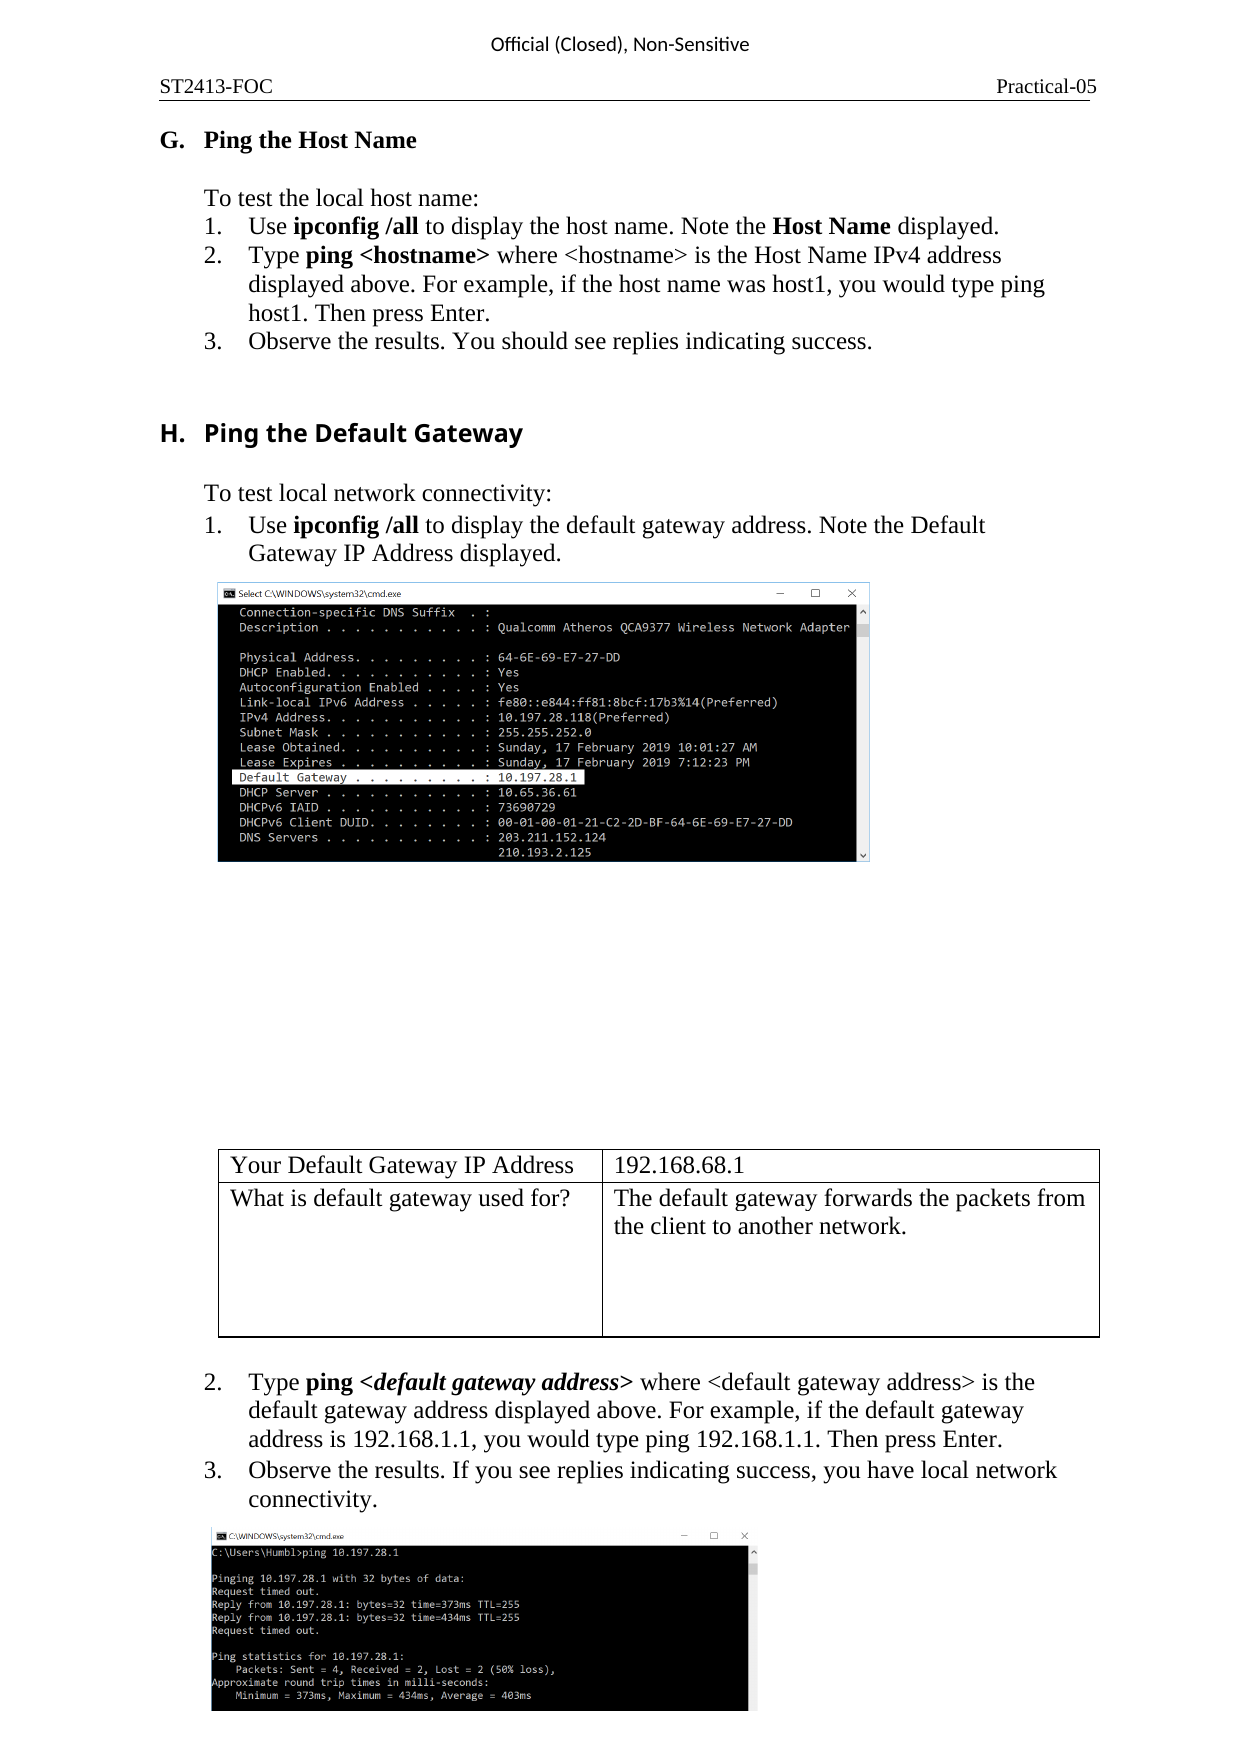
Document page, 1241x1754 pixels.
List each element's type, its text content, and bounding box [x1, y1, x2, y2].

list Use ipconfig /all to display the default gateway address. Note the Default Gateway IP Address displayed. [204, 510, 1090, 567]
list Type ping <default gateway address> where <default gateway address> is the default gateway address displayed above. For example, if the default gateway address is 192.168.1.1, you would type ping 192.168.1.1. Then press Enter. [204, 1367, 1090, 1453]
table_cell What is default gateway used for? [219, 1183, 602, 1336]
text To test the local host name: [204, 183, 1090, 211]
text H. Ping the Default Gateway [159, 415, 1090, 449]
text G. Ping the Host Name [159, 125, 1090, 153]
table_cell The default gateway forwards the packets from the client to another network. [603, 1183, 1099, 1336]
list Use ipconfig /all to display the host name. Note the Host Name displayed. [204, 211, 1090, 240]
text To test local network connectivity: [204, 478, 1090, 507]
picture [211, 1527, 758, 1711]
list Type ping <hostname> where <hostname> is the Host Name IPv4 address displayed above. For example, if the host name was host1, you would type ping host1. Then press Enter. [204, 240, 1090, 326]
list Observe the results. If you see replies indicating success, you have local network connectivity. [204, 1455, 1090, 1513]
list Observe the results. You should see replies indicating success. [204, 326, 1090, 355]
picture [217, 582, 870, 862]
table_header 192.168.68.1 [603, 1150, 1099, 1182]
table_header Your Default Gateway IP Address [219, 1150, 602, 1182]
